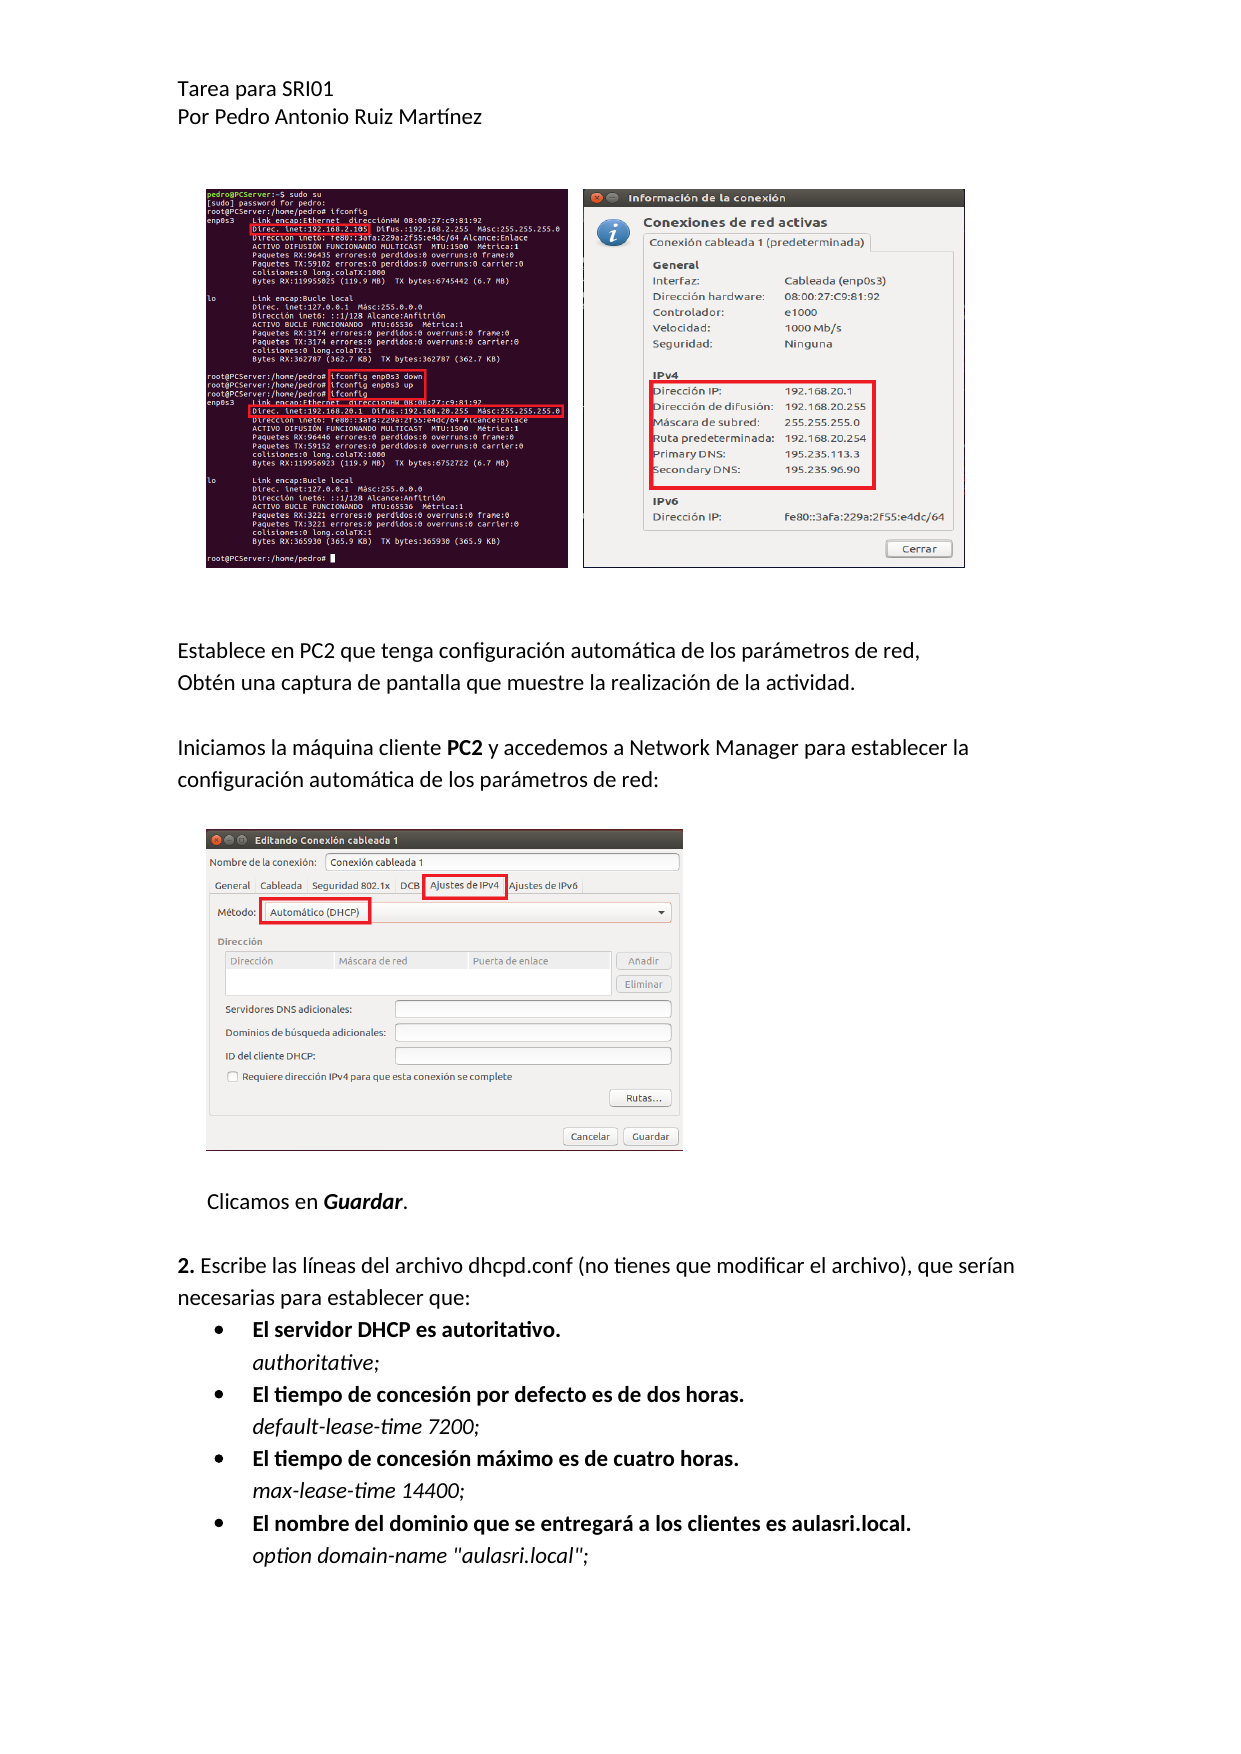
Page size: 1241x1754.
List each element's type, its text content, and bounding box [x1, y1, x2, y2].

picture [206, 829, 683, 1151]
text Clicamos en Guardar. [177, 1187, 1063, 1215]
list default-lease-time 7200; [252, 1412, 1063, 1440]
list El tiempo de concesión máximo es de cuatro horas. [215, 1444, 1063, 1472]
list El servidor DHCP es autoritativo. [215, 1316, 1063, 1343]
list authoritative; [252, 1348, 1063, 1376]
text 2. Escribe las líneas del archivo dhcpd.conf (no tienes que modificar el archivo), que serían necesarias para establecer que: [177, 1251, 1063, 1311]
text Establece en PC2 que tenga configuración automática de los parámetros de red, [177, 636, 1063, 664]
picture [206, 189, 568, 568]
list El tiempo de concesión por defecto es de dos horas. [215, 1380, 1063, 1408]
text Iniciamos la máquina cliente PC2 y accedemos a Network Manager para establecer la configuración automática de los parámetros de red: [177, 733, 1063, 793]
list option domain-name "aulasri.local"; [252, 1541, 1063, 1569]
picture [583, 189, 965, 568]
list El nombre del dominio que se entregará a los clientes es aulasri.local. [215, 1509, 1063, 1537]
list max-lease-time 14400; [252, 1476, 1063, 1504]
text Obtén una captura de pantalla que muestre la realización de la actividad. [177, 668, 1063, 696]
